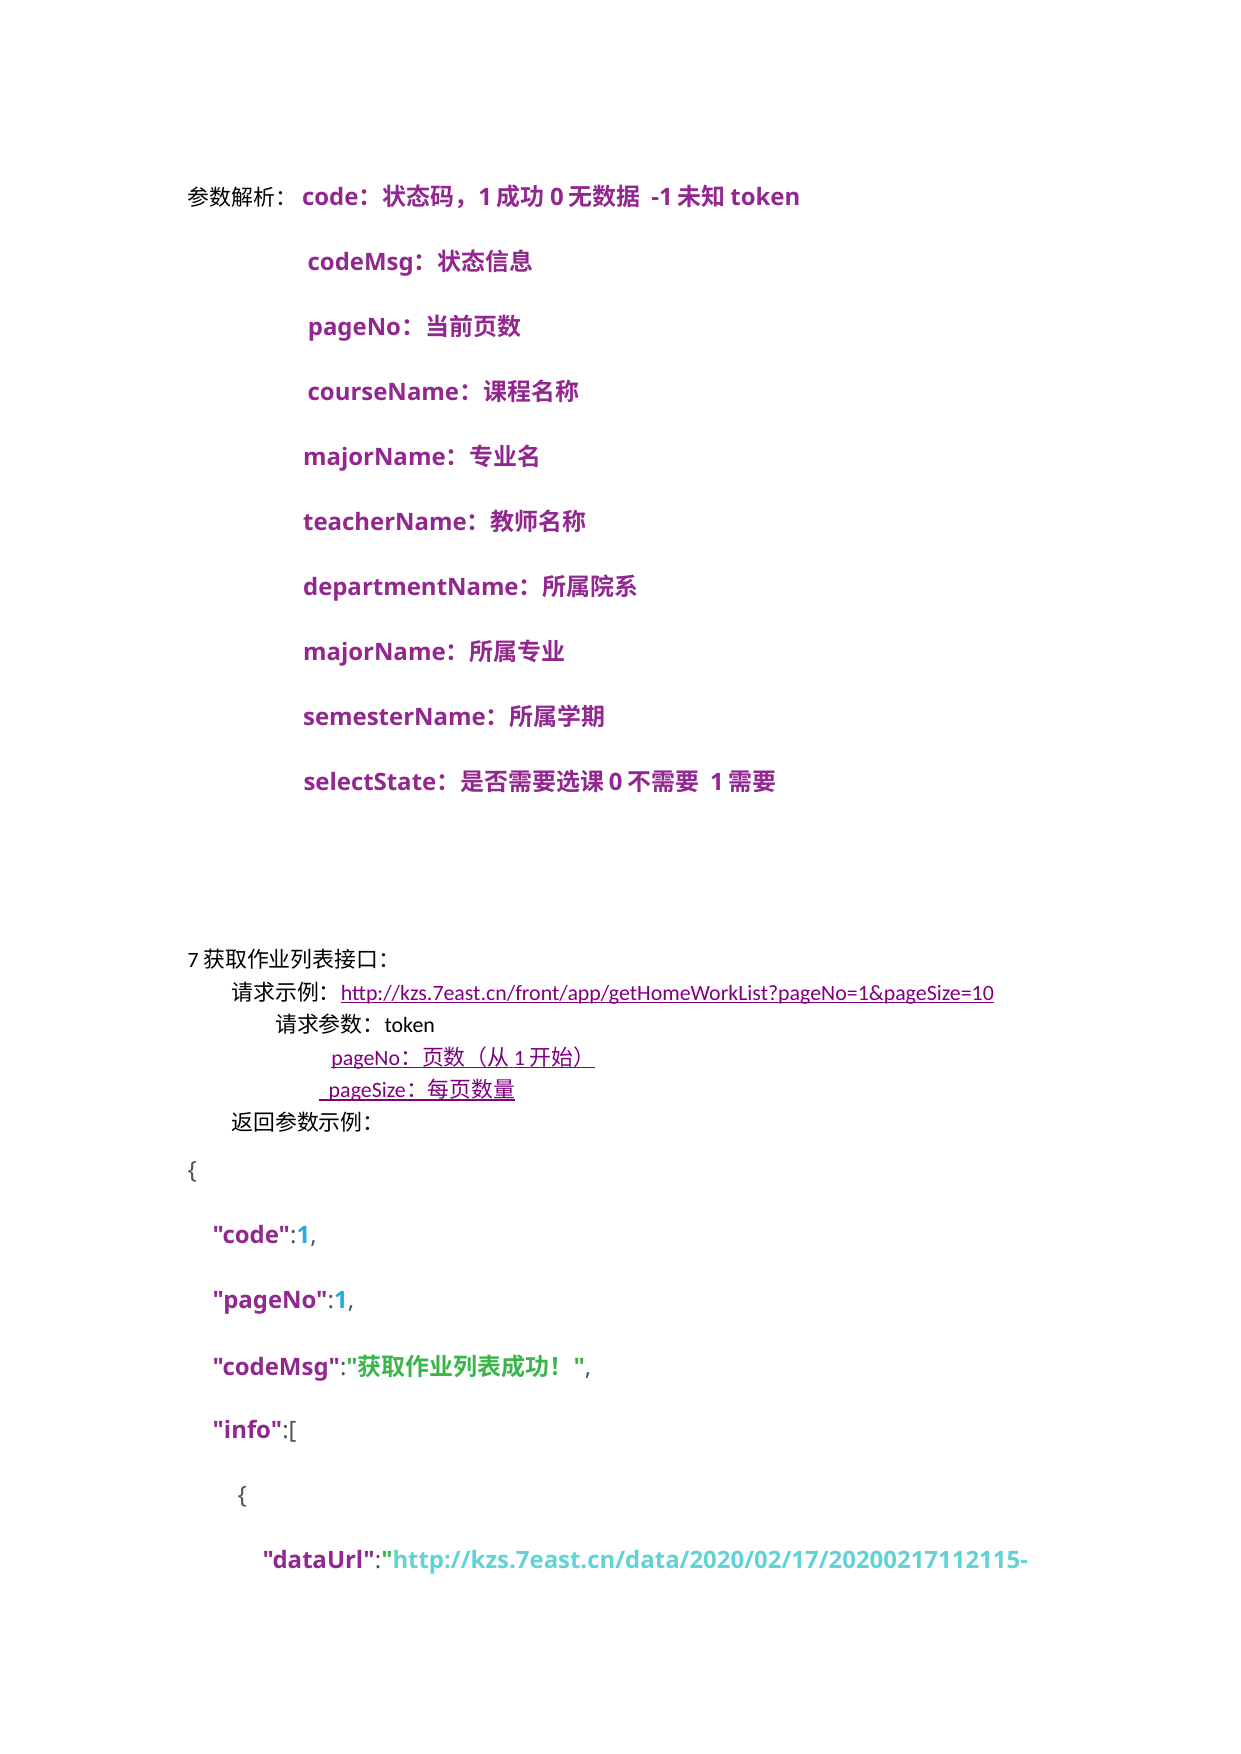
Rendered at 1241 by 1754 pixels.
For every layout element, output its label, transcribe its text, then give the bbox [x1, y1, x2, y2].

text majorName：专业名 [187, 422, 1053, 487]
text 参数解析： code：状态码，1成功 0无数据 -1未知token [187, 162, 1053, 227]
text pageNo：页数（从1开始） [275, 1039, 1053, 1072]
text majorName：所属专业 [187, 617, 1053, 682]
text pageNo：当前页数 [187, 292, 1053, 357]
text courseName：课程名称 [187, 357, 1053, 422]
text 7获取作业列表接口： [187, 942, 1053, 974]
text 请求示例：http://kzs.7east.cn/front/app/getHomeWorkList?pageNo=1&pageSize=10 [187, 974, 1053, 1007]
text semesterName：所属学期 [187, 682, 1053, 747]
text teacherName：教师名称 [187, 487, 1053, 552]
text 请求参数：token [231, 1007, 1053, 1039]
text codeMsg：状态信息 [187, 227, 1053, 292]
text 返回参数示例： [187, 1104, 1053, 1137]
text departmentName：所属院系 [187, 552, 1053, 617]
text pageSize：每页数量 [275, 1072, 1053, 1104]
text selectState：是否需要选课0不需要 1需要 [187, 747, 1053, 812]
